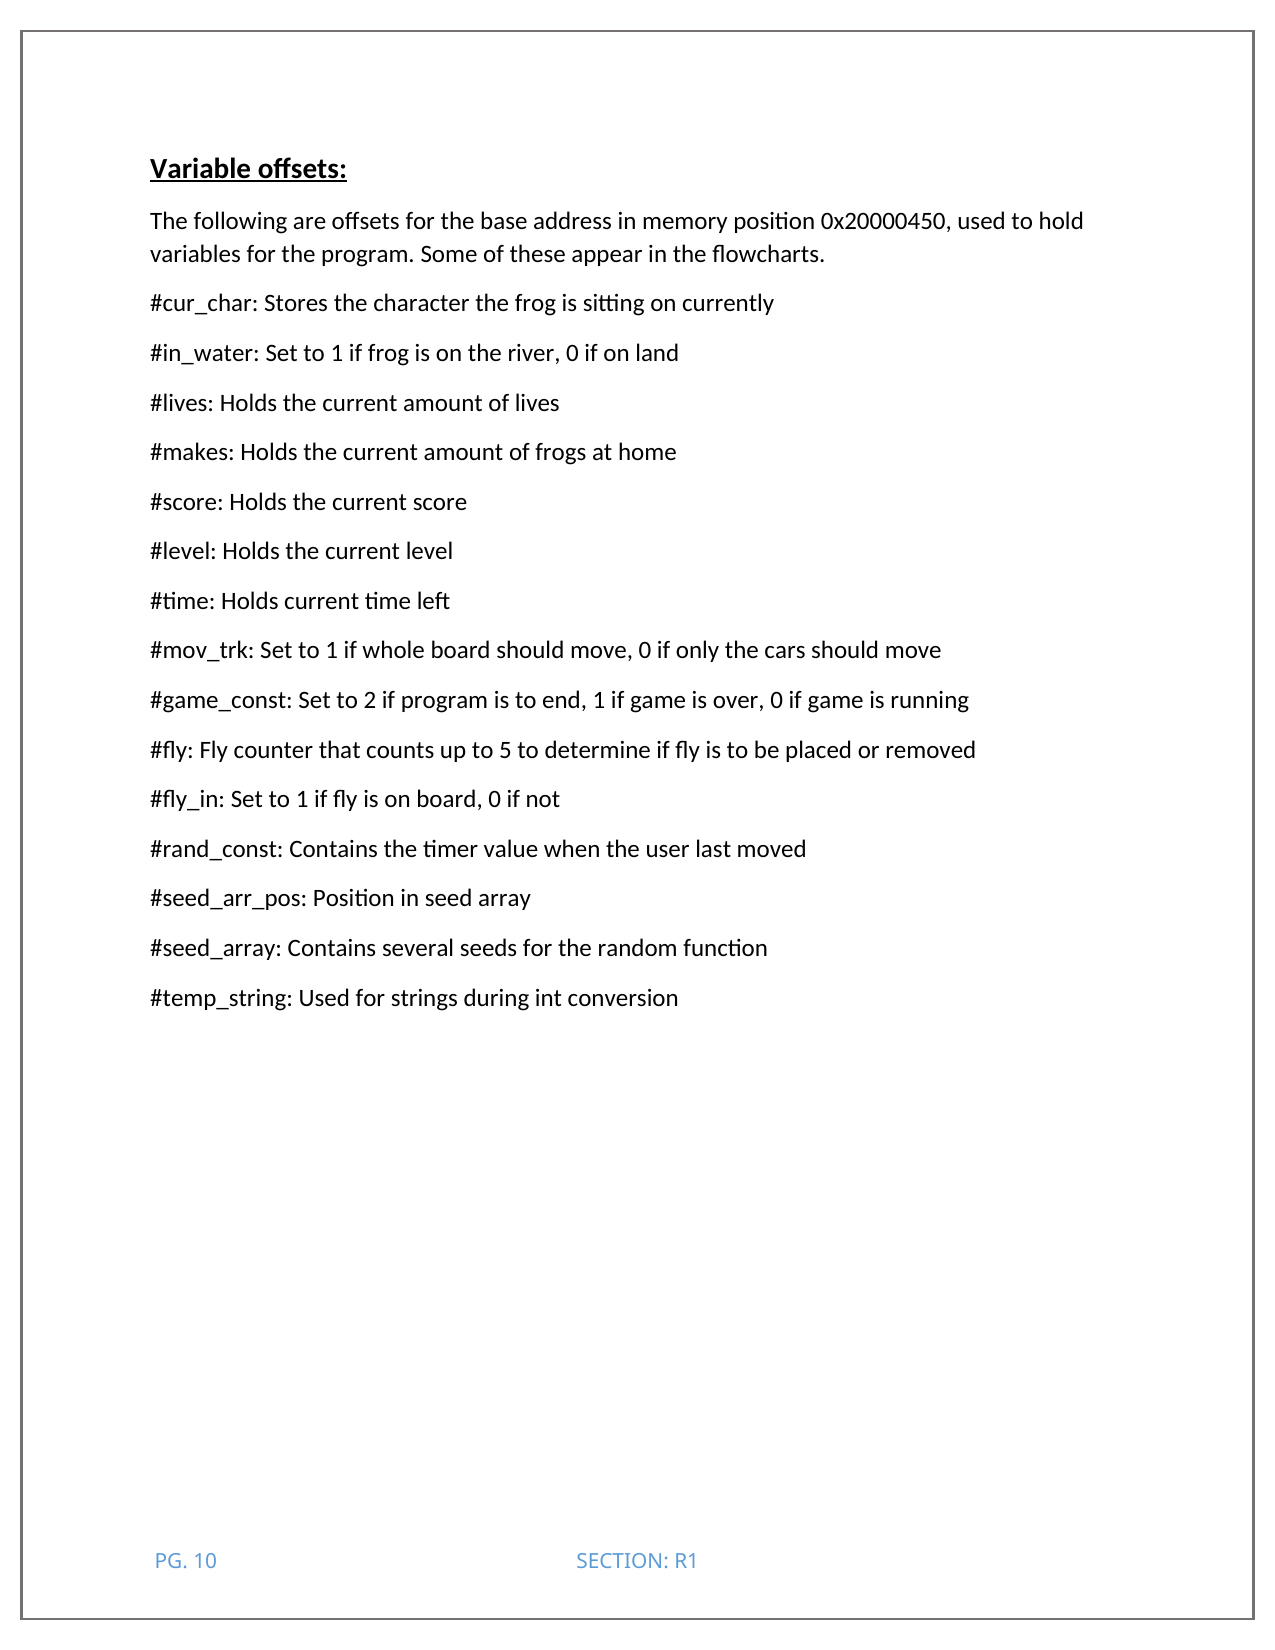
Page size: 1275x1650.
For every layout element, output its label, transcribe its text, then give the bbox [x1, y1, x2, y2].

text #temp_string: Used for strings during int conversion [150, 982, 1125, 1012]
text #game_const: Set to 2 if program is to end, 1 if game is over, 0 if game is running [150, 684, 1125, 715]
text #time: Holds current time left [150, 585, 1125, 616]
text #seed_arr_pos: Position in seed array [150, 883, 1125, 913]
text #seed_array: Contains several seeds for the random function [150, 932, 1125, 963]
text #in_water: Set to 1 if frog is on the river, 0 if on land [150, 337, 1125, 368]
text #makes: Holds the current amount of frogs at home [150, 436, 1125, 467]
text #fly_in: Set to 1 if fly is on board, 0 if not [150, 783, 1125, 814]
text #rand_const: Contains the timer value when the user last moved [150, 833, 1125, 863]
text The following are offsets for the base address in memory position 0x20000450, used to hold variables for the program. Some of these appear in the flowcharts. [150, 205, 1125, 268]
text #score: Holds the current score [150, 486, 1125, 516]
text #lives: Holds the current amount of lives [150, 387, 1125, 417]
text #cur_char: Stores the character the frog is sitting on currently [150, 288, 1125, 318]
text #fly: Fly counter that counts up to 5 to determine if fly is to be placed or removed [150, 734, 1125, 764]
text #mov_trk: Set to 1 if whole board should move, 0 if only the cars should move [150, 635, 1125, 665]
text #level: Holds the current level [150, 536, 1125, 566]
text Variable offsets: [150, 150, 1125, 186]
